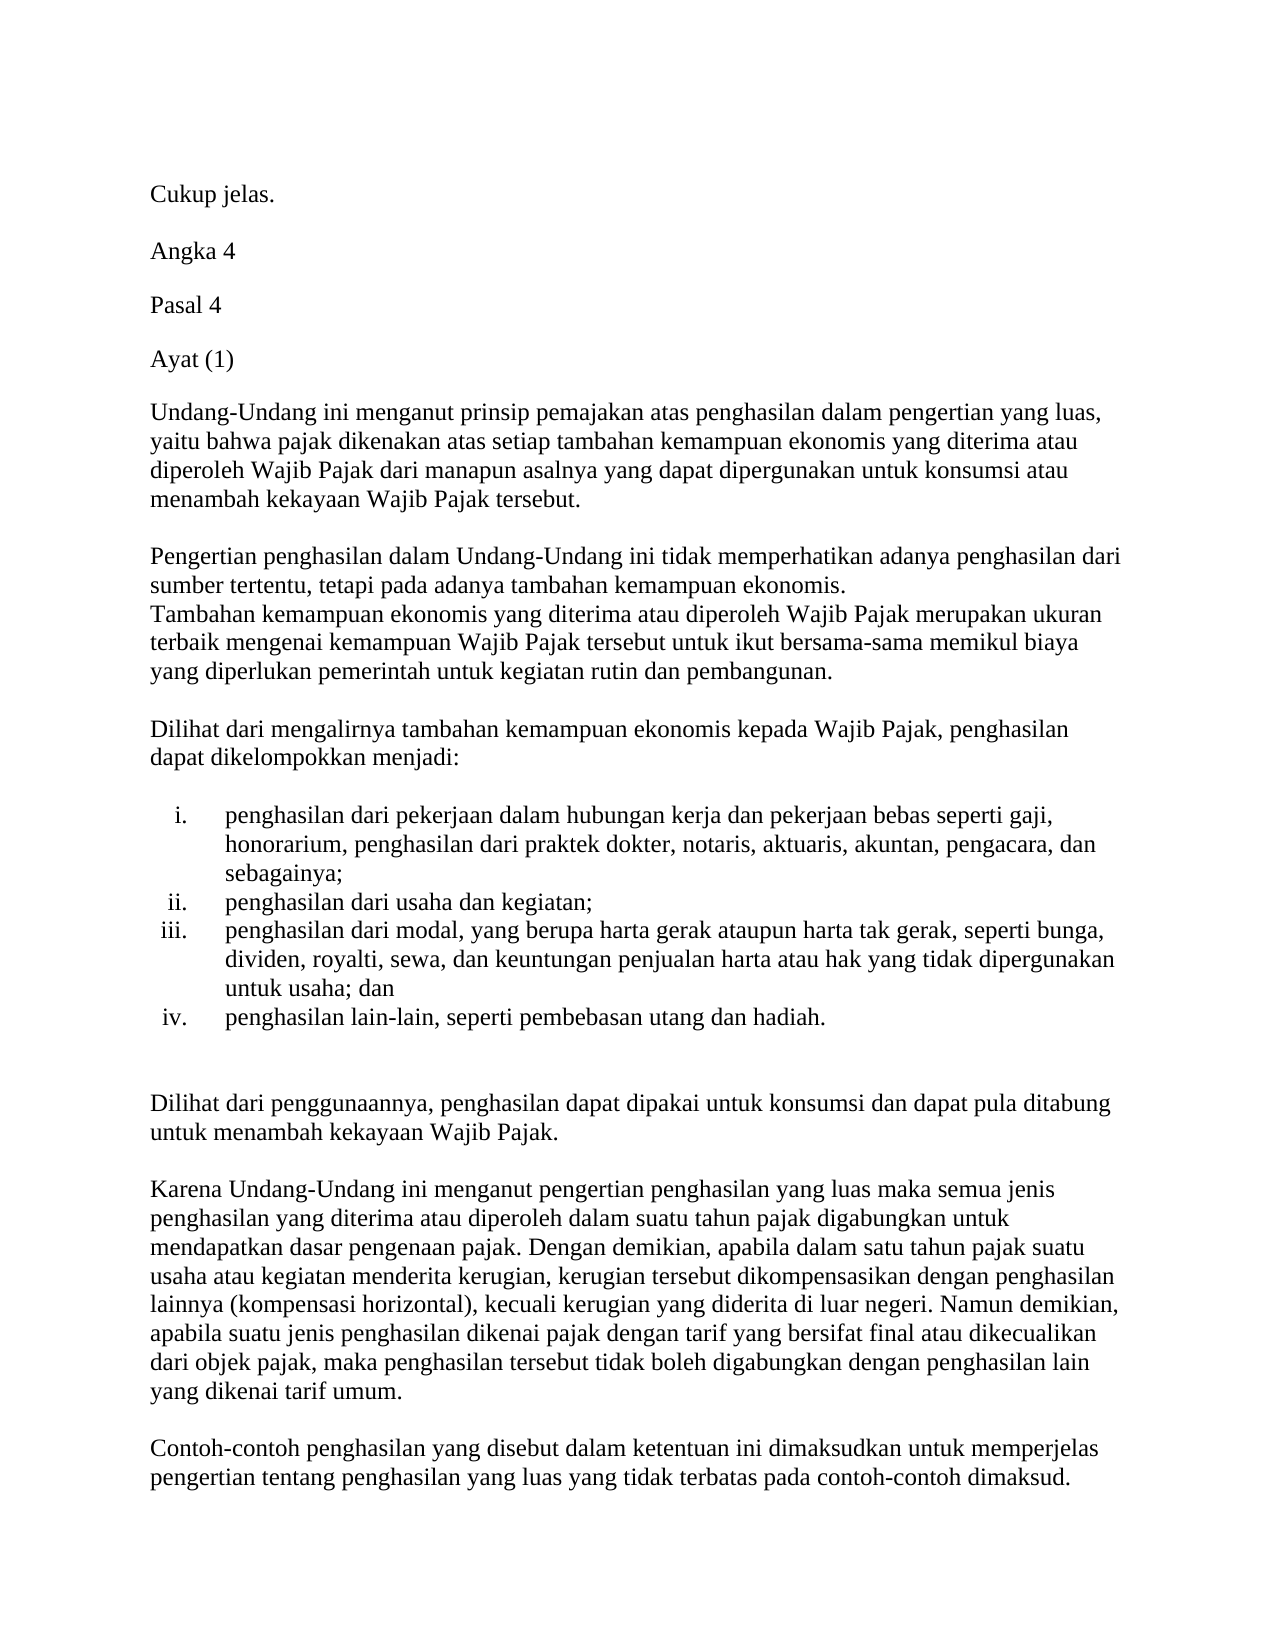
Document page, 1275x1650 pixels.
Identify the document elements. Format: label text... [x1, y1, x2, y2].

text Pasal 4 [150, 290, 1125, 319]
list penghasilan lain-lain, seperti pembebasan utang dan hadiah. [187, 1002, 1125, 1030]
list penghasilan dari usaha dan kegiatan; [187, 887, 1125, 915]
list penghasilan dari pekerjaan dalam hubungan kerja dan pekerjaan bebas seperti gaji, honorarium, penghasilan dari praktek dokter, notaris, aktuaris, akuntan, pengacara, dan sebagainya; [187, 800, 1125, 887]
text Angka 4 [150, 236, 1125, 265]
text Ayat (1) [150, 344, 1125, 372]
text Dilihat dari penggunaannya, penghasilan dapat dipakai untuk konsumsi dan dapat pula ditabung untuk menambah kekayaan Wajib Pajak. Karena Undang-Undang ini menganut pengertian penghasilan yang luas maka semua jenis penghasilan yang diterima atau diperoleh dalam suatu tahun pajak digabungkan untuk mendapatkan dasar pengenaan pajak. Dengan demikian, apabila dalam satu tahun pajak suatu usaha atau kegiatan menderita kerugian, kerugian tersebut dikompensasikan dengan penghasilan lainnya (kompensasi horizontal), kecuali kerugian yang diderita di luar negeri. Namun demikian, apabila suatu jenis penghasilan dikenai pajak dengan tarif yang bersifat final atau dikecualikan dari objek pajak, maka penghasilan tersebut tidak boleh digabungkan dengan penghasilan lain yang dikenai tarif umum. Contoh-contoh penghasilan yang disebut dalam ketentuan ini dimaksudkan untuk memperjelas pengertian tentang penghasilan yang luas yang tidak terbatas pada contoh-contoh dimaksud. [150, 1059, 1125, 1491]
text Cukup jelas. [150, 179, 1125, 207]
text Undang-Undang ini menganut prinsip pemajakan atas penghasilan dalam pengertian yang luas, yaitu bahwa pajak dikenakan atas setiap tambahan kemampuan ekonomis yang diterima atau diperoleh Wajib Pajak dari manapun asalnya yang dapat dipergunakan untuk konsumsi atau menambah kekayaan Wajib Pajak tersebut. Pengertian penghasilan dalam Undang-Undang ini tidak memperhatikan adanya penghasilan dari sumber tertentu, tetapi pada adanya tambahan kemampuan ekonomis. Tambahan kemampuan ekonomis yang diterima atau diperoleh Wajib Pajak merupakan ukuran terbaik mengenai kemampuan Wajib Pajak tersebut untuk ikut bersama-sama memikul biaya yang diperlukan pemerintah untuk kegiatan rutin dan pembangunan. Dilihat dari mengalirnya tambahan kemampuan ekonomis kepada Wajib Pajak, penghasilan dapat dikelompokkan menjadi: [150, 397, 1125, 771]
list penghasilan dari modal, yang berupa harta gerak ataupun harta tak gerak, seperti bunga, dividen, royalti, sewa, dan keuntungan penjualan harta atau hak yang tidak dipergunakan untuk usaha; dan [187, 915, 1125, 1002]
